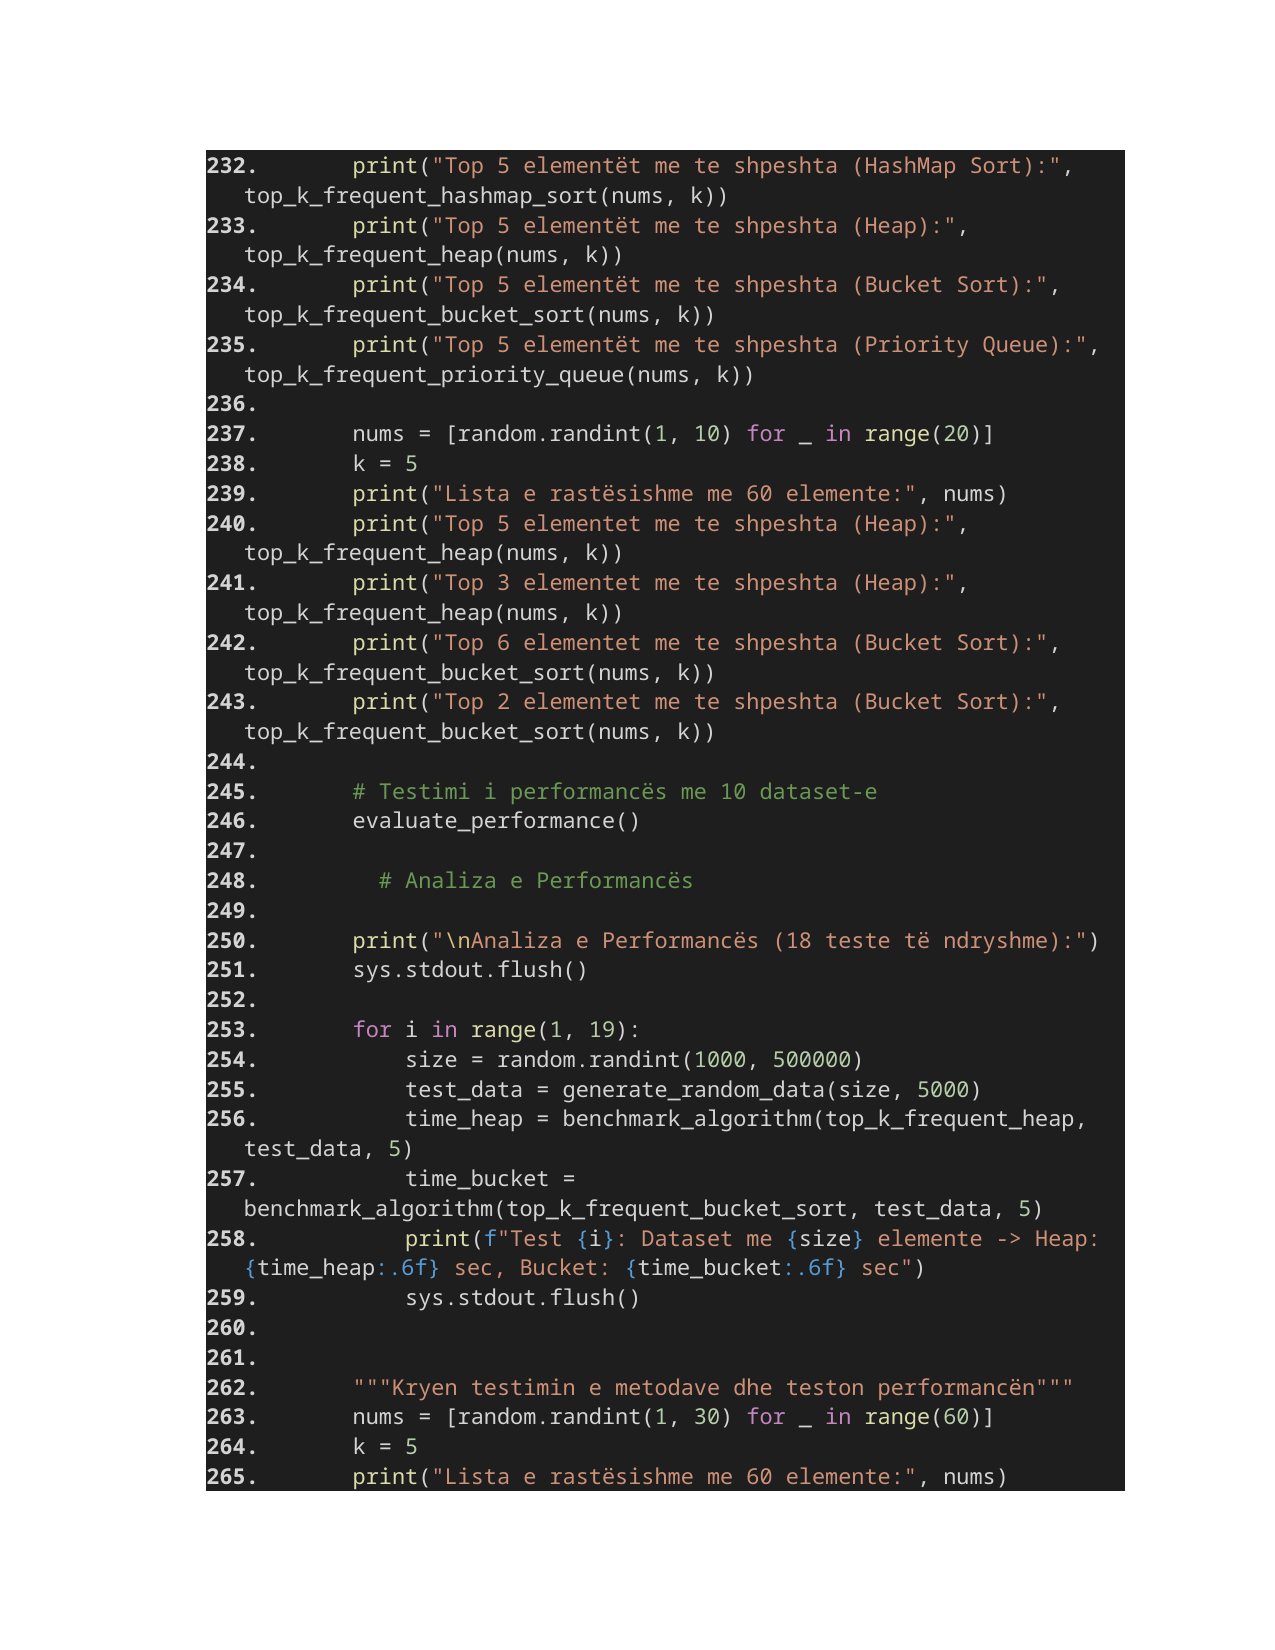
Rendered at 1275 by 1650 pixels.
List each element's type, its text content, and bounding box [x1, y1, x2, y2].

list k = 5 [206, 448, 1125, 478]
list print("Top 5 elementët me te shpeshta (Heap):", top_k_frequent_heap(nums, k)) [206, 209, 1125, 269]
list # Analiza e Performancës [206, 865, 1125, 895]
list size = random.randint(1000, 500000) [206, 1044, 1125, 1073]
list evaluate_performance() [206, 805, 1125, 835]
list # Testimi i performancës me 10 dataset-e [206, 776, 1125, 805]
list print(f"Test {i}: Dataset me {size} elemente -> Heap: {time_heap:.6f} sec, Bucket: {time_bucket:.6f} sec") [206, 1222, 1125, 1282]
list print("Top 5 elementët me te shpeshta (Priority Queue):", top_k_frequent_priority_queue(nums, k)) [206, 329, 1125, 388]
list print("Lista e rastësishme me 60 elemente:", nums) [206, 478, 1125, 507]
list sys.stdout.flush() [206, 1282, 1125, 1312]
list print("Lista e rastësishme me 60 elemente:", nums) [206, 1461, 1125, 1491]
list for i in range(1, 19): [206, 1014, 1125, 1044]
list nums = [random.randint(1, 30) for _ in range(60)] [206, 1401, 1125, 1431]
list time_bucket = benchmark_algorithm(top_k_frequent_bucket_sort, test_data, 5) [206, 1163, 1125, 1222]
list """Kryen testimin e metodave dhe teston performancën""" [206, 1371, 1125, 1401]
list print("Top 3 elementet me te shpeshta (Heap):", top_k_frequent_heap(nums, k)) [206, 567, 1125, 627]
list print("Top 5 elementët me te shpeshta (Bucket Sort):", top_k_frequent_bucket_sort(nums, k)) [206, 269, 1125, 329]
list sys.stdout.flush() [206, 954, 1125, 984]
list time_heap = benchmark_algorithm(top_k_frequent_heap, test_data, 5) [206, 1103, 1125, 1163]
list k = 5 [206, 1431, 1125, 1461]
list print("Top 5 elementët me te shpeshta (HashMap Sort):", top_k_frequent_hashmap_sort(nums, k)) [206, 150, 1125, 209]
list print("Top 2 elementet me te shpeshta (Bucket Sort):", top_k_frequent_bucket_sort(nums, k)) [206, 686, 1125, 746]
list nums = [random.randint(1, 10) for _ in range(20)] [206, 418, 1125, 448]
list print("Top 6 elementet me te shpeshta (Bucket Sort):", top_k_frequent_bucket_sort(nums, k)) [206, 627, 1125, 686]
list print("Top 5 elementet me te shpeshta (Heap):", top_k_frequent_heap(nums, k)) [206, 507, 1125, 567]
list test_data = generate_random_data(size, 5000) [206, 1073, 1125, 1103]
list print("\nAnaliza e Performancës (18 teste të ndryshme):") [206, 924, 1125, 954]
